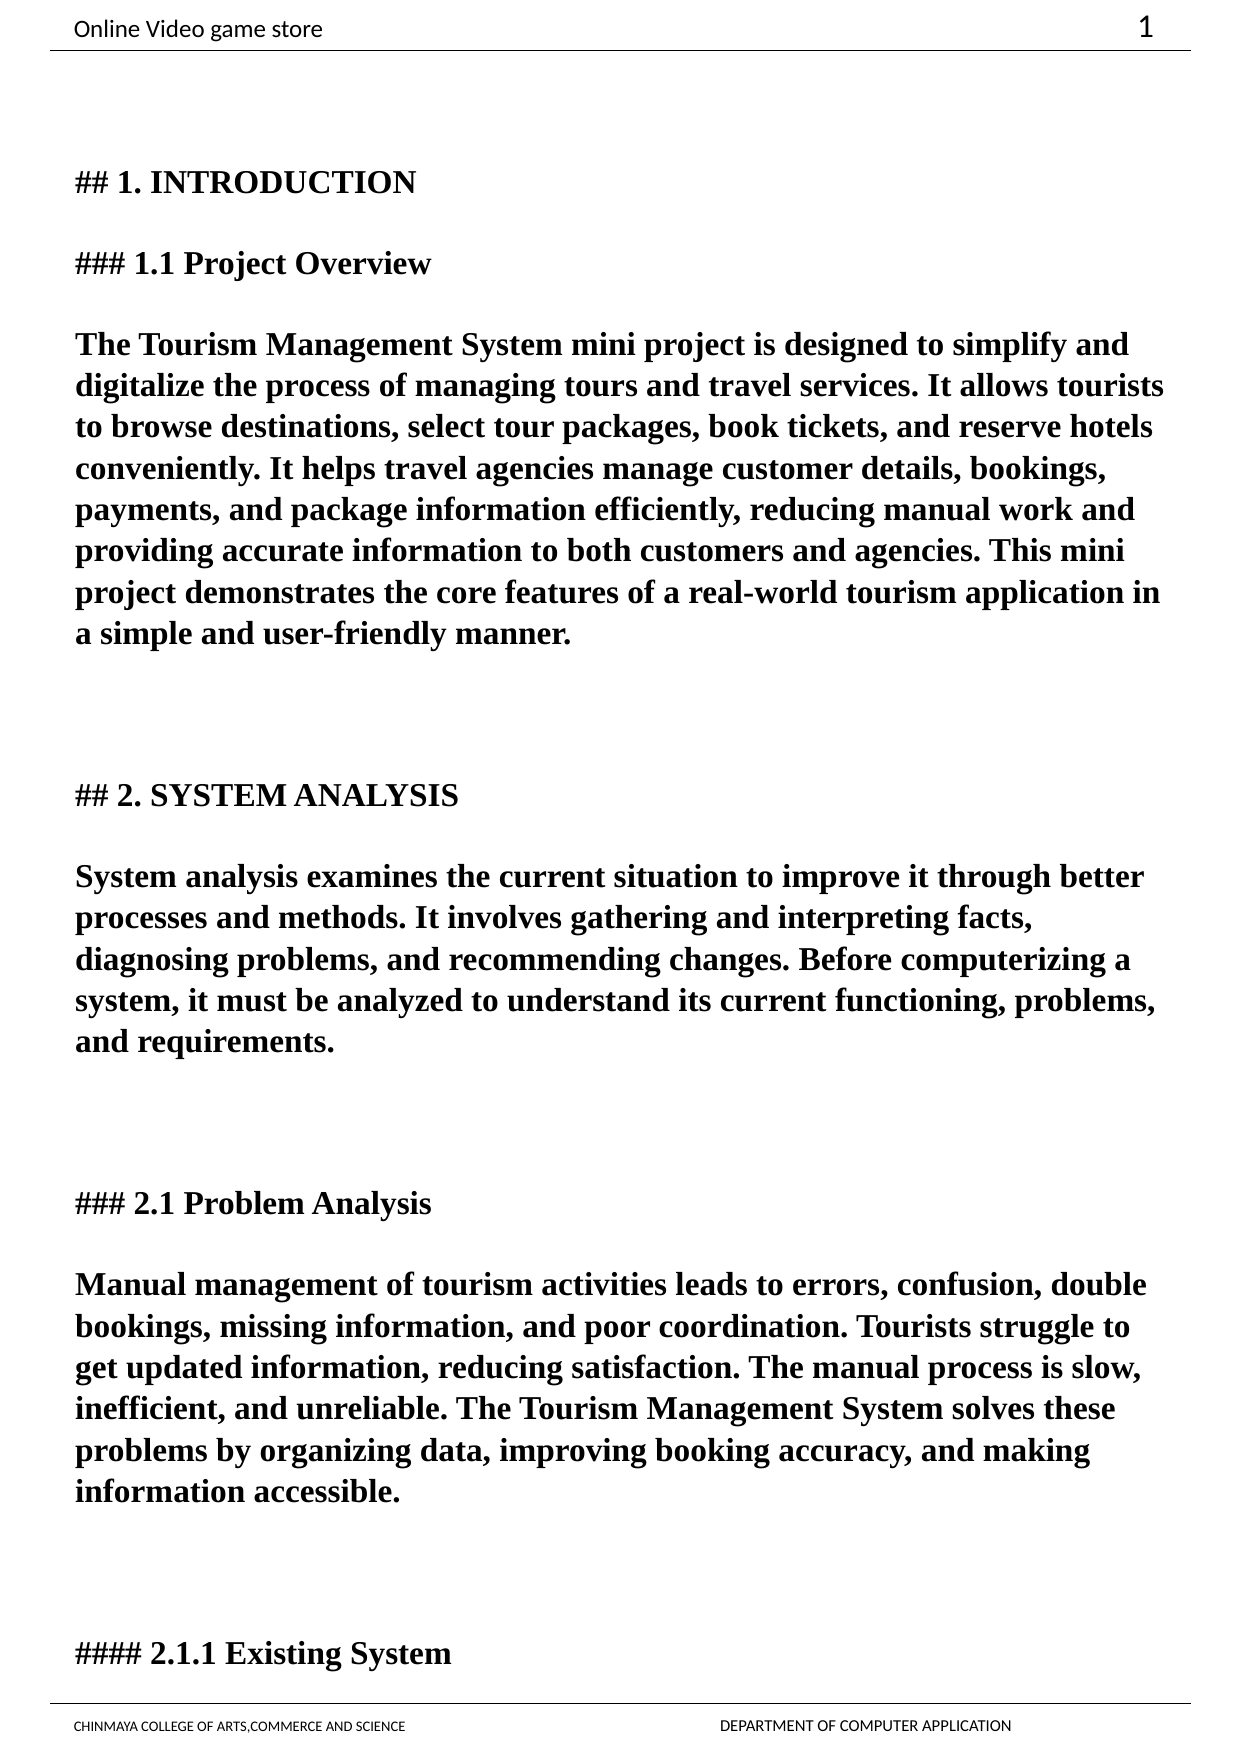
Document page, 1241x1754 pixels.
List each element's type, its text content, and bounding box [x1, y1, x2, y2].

text Manual management of tourism activities leads to errors, confusion, double bookings, missing information, and poor coordination. Tourists struggle to get updated information, reducing satisfaction. The manual process is slow, inefficient, and unreliable. The Tourism Management System solves these problems by organizing data, improving booking accuracy, and making information accessible. [75, 1264, 1172, 1509]
text The Tourism Management System mini project is designed to simplify and digitalize the process of managing tours and travel services. It allows tourists to browse destinations, select tour packages, book tickets, and reserve hotels conveniently. It helps travel agencies manage customer details, bookings, payments, and package information efficiently, reducing manual work and providing accurate information to both customers and agencies. This mini project demonstrates the core features of a real-world tourism application in a simple and user-friendly manner. [75, 324, 1172, 652]
text ### 1.1 Project Overview [75, 243, 1172, 281]
text ## 1. INTRODUCTION [75, 162, 1172, 200]
text ### 2.1 Problem Analysis [75, 1183, 1172, 1222]
text System analysis examines the current situation to improve it through better processes and methods. It involves gathering and interpreting facts, diagnosing problems, and recommending changes. Before computerizing a system, it must be analyzed to understand its current functioning, problems, and requirements. [75, 856, 1172, 1060]
text #### 2.1.1 Existing System [75, 1633, 1172, 1671]
text ## 2. SYSTEM ANALYSIS [75, 775, 1172, 814]
